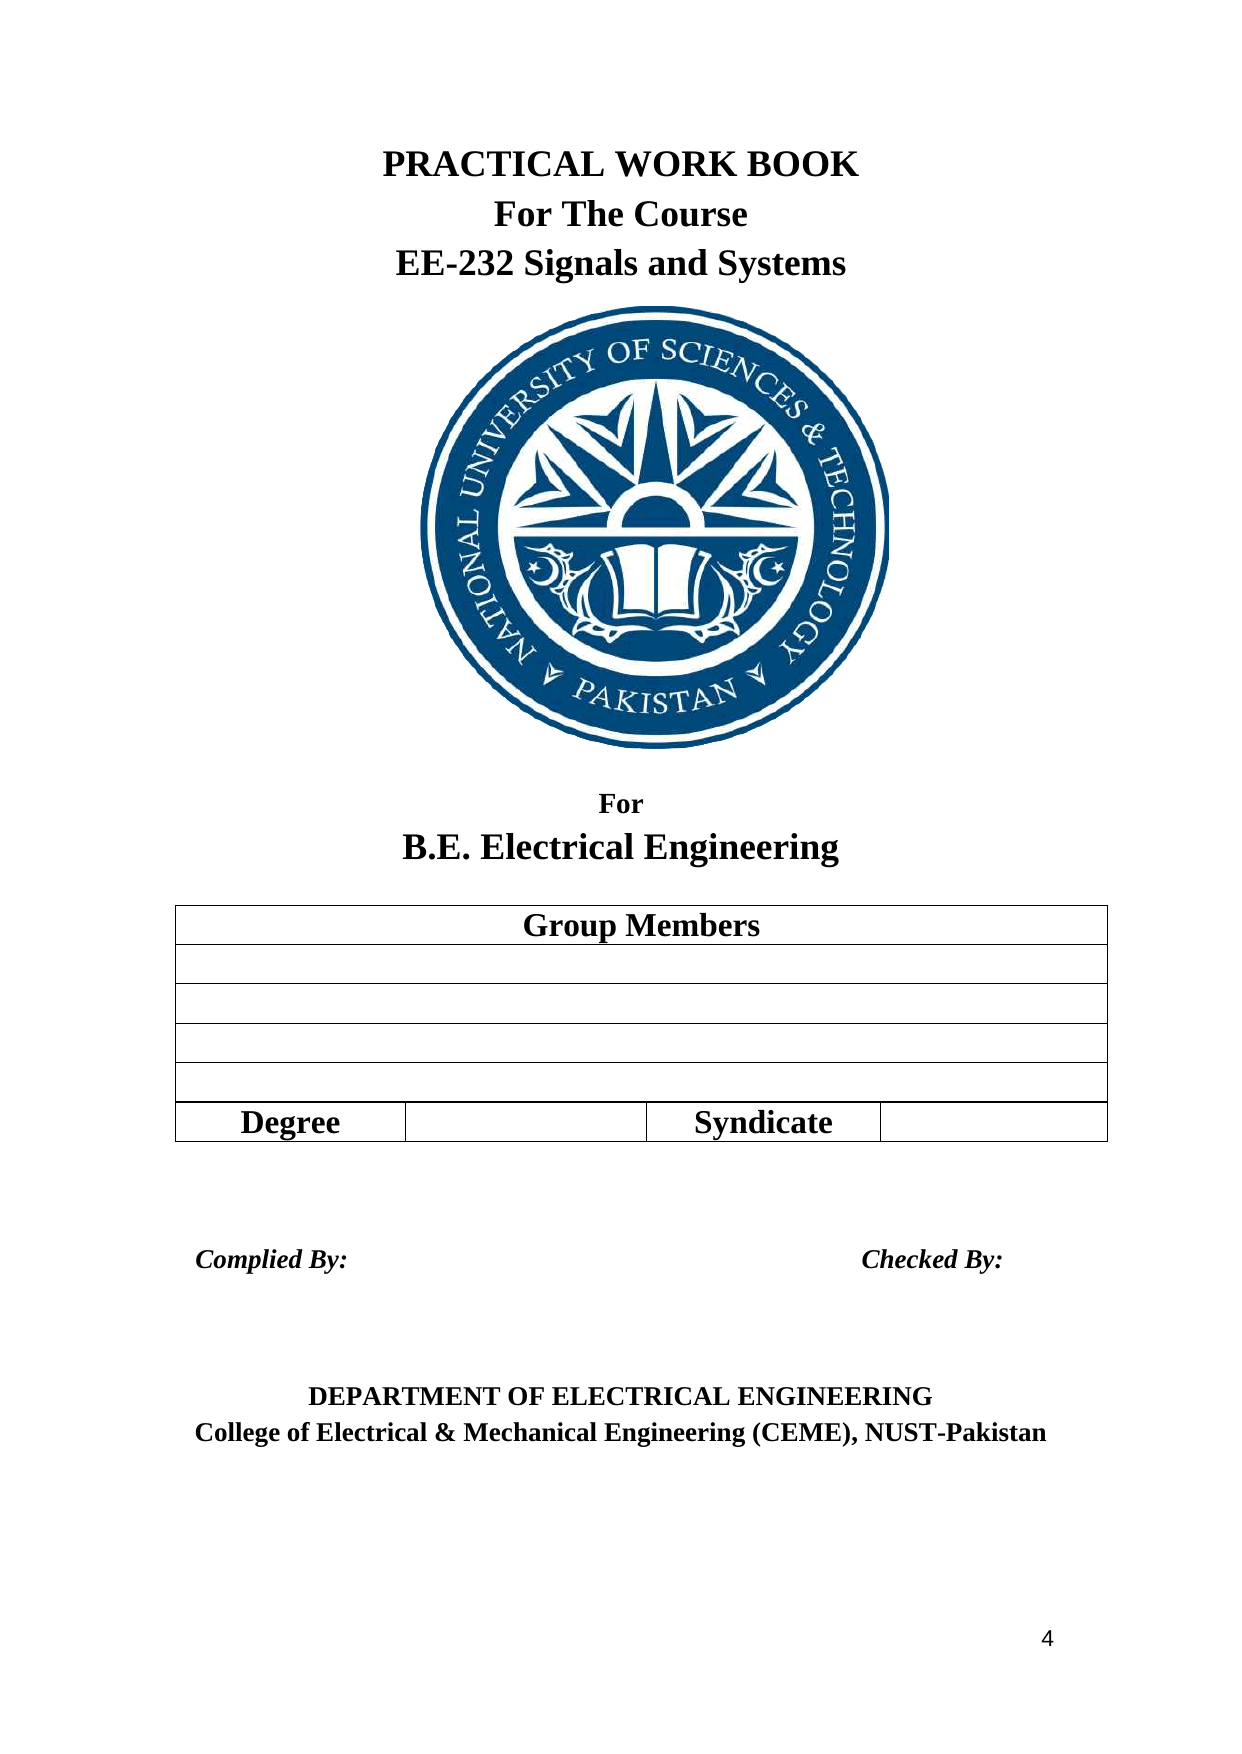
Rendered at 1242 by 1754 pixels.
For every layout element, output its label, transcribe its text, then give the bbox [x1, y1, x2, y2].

text PRACTICAL WORK BOOK [175, 142, 1067, 185]
table_cell [881, 1103, 1107, 1141]
table_cell [406, 1103, 646, 1141]
text College of Electrical & Mechanical Engineering (CEME), NUST-Pakistan [175, 1416, 1067, 1447]
table_cell Degree [176, 1103, 405, 1141]
text B.E. Electrical Engineering [175, 825, 1067, 868]
table_cell Syndicate [647, 1103, 880, 1141]
picture [420, 306, 889, 749]
table_cell [176, 945, 1107, 983]
text EE-232 Signals and Systems [175, 241, 1067, 284]
table_cell [176, 984, 1107, 1023]
table_header Group Members [176, 906, 1107, 944]
text For [175, 786, 1067, 820]
text DEPARTMENT OF ELECTRICAL ENGINEERING [175, 1380, 1067, 1411]
text For The Course [175, 191, 1067, 234]
table_cell [176, 1063, 1107, 1101]
text Complied By: Checked By: [175, 1243, 1067, 1274]
table_cell [176, 1024, 1107, 1062]
